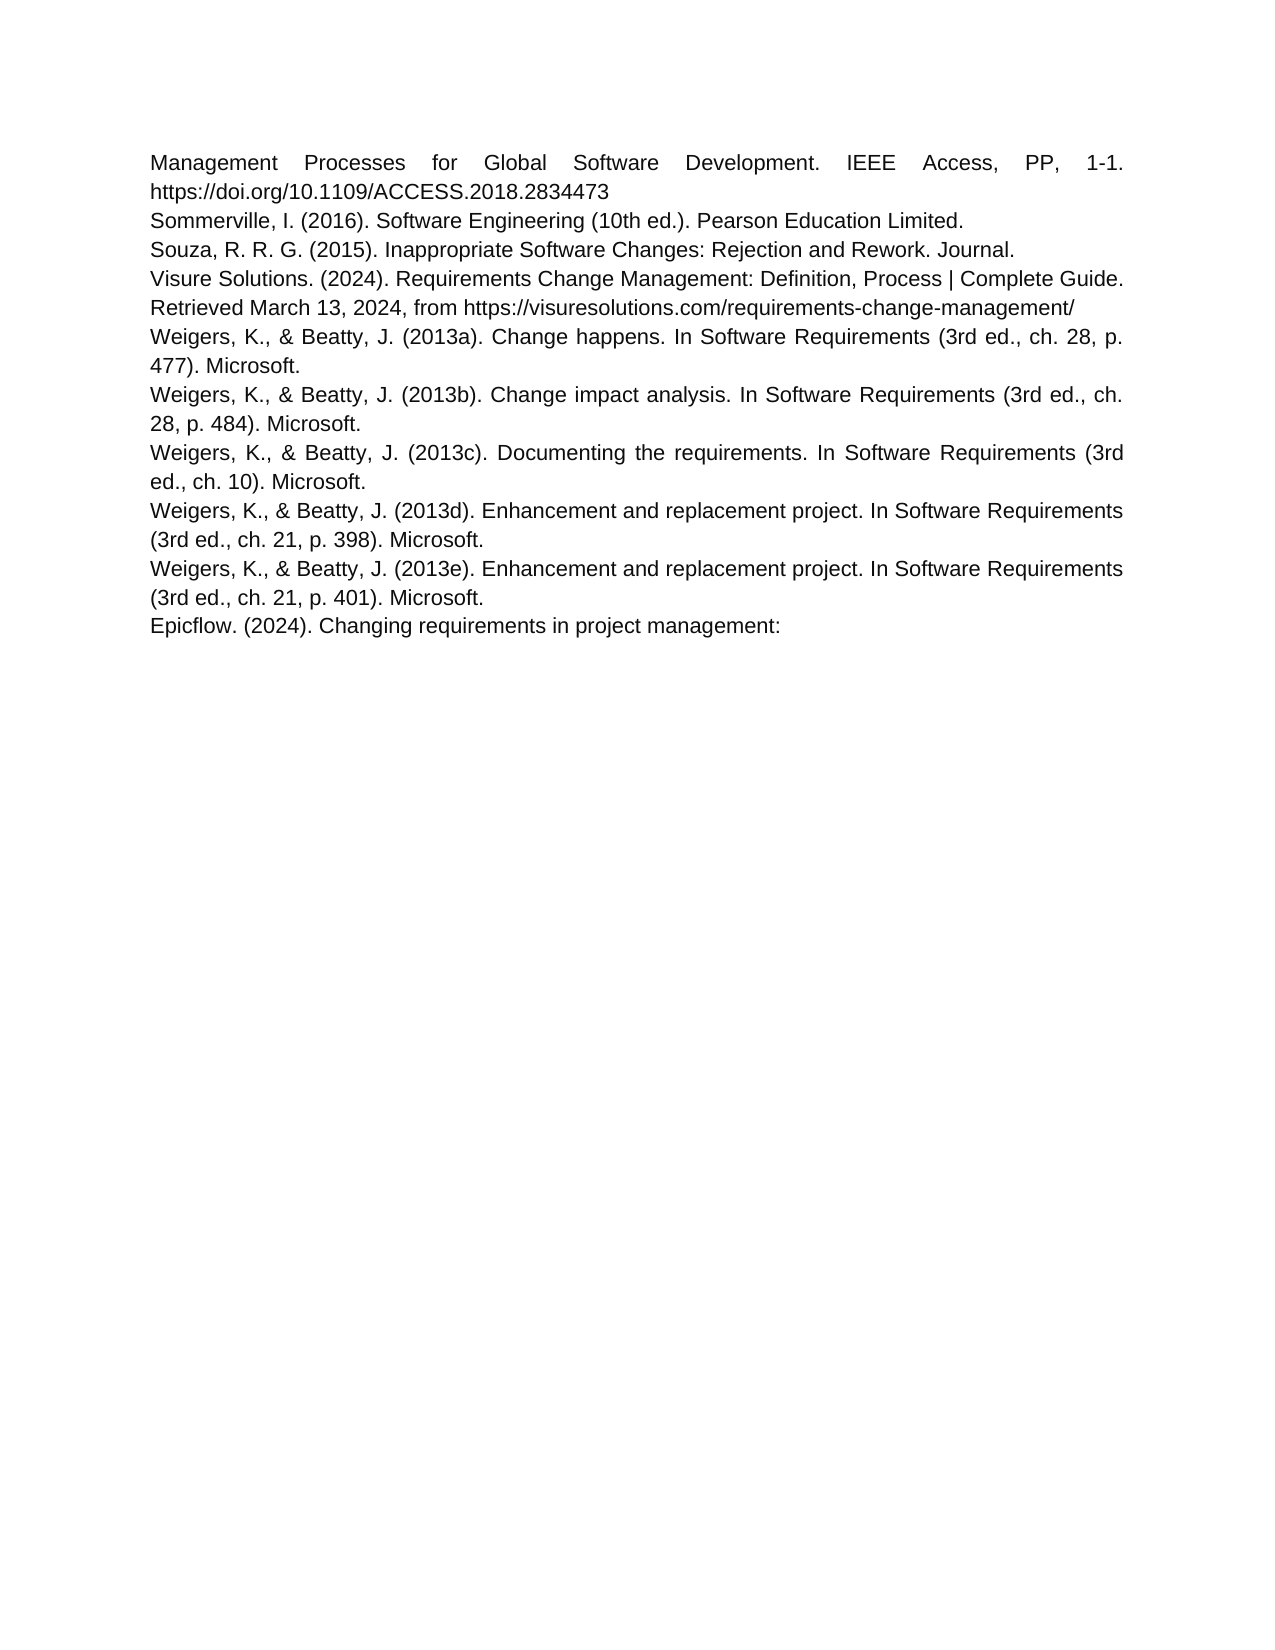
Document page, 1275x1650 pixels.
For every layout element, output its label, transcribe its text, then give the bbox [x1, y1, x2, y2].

text Weigers, K., & Beatty, J. (2013e). Enhancement and replacement project. In Software Requirements (3rd ed., ch. 21, p. 401). Microsoft. [150, 555, 1125, 609]
text Weigers, K., & Beatty, J. (2013d). Enhancement and replacement project. In Software Requirements (3rd ed., ch. 21, p. 398). Microsoft. [150, 497, 1125, 552]
text Weigers, K., & Beatty, J. (2013a). Change happens. In Software Requirements (3rd ed., ch. 28, p. 477). Microsoft. [150, 324, 1125, 378]
text Sommerville, I. (2016). Software Engineering (10th ed.). Pearson Education Limited. [150, 208, 1125, 233]
text Visure Solutions. (2024). Requirements Change Management: Definition, Process | Complete Guide. Retrieved March 13, 2024, from https://visuresolutions.com/requirements-change-management/ [150, 266, 1125, 320]
text Epicflow. (2024). Changing requirements in project management: [150, 613, 1125, 638]
text Weigers, K., & Beatty, J. (2013c). Documenting the requirements. In Software Requirements (3rd ed., ch. 10). Microsoft. [150, 439, 1125, 494]
text Souza, R. R. G. (2015). Inappropriate Software Changes: Rejection and Rework. Journal. [150, 237, 1125, 262]
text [150, 150, 1125, 204]
text Weigers, K., & Beatty, J. (2013b). Change impact analysis. In Software Requirements (3rd ed., ch. 28, p. 484). Microsoft. [150, 382, 1125, 436]
